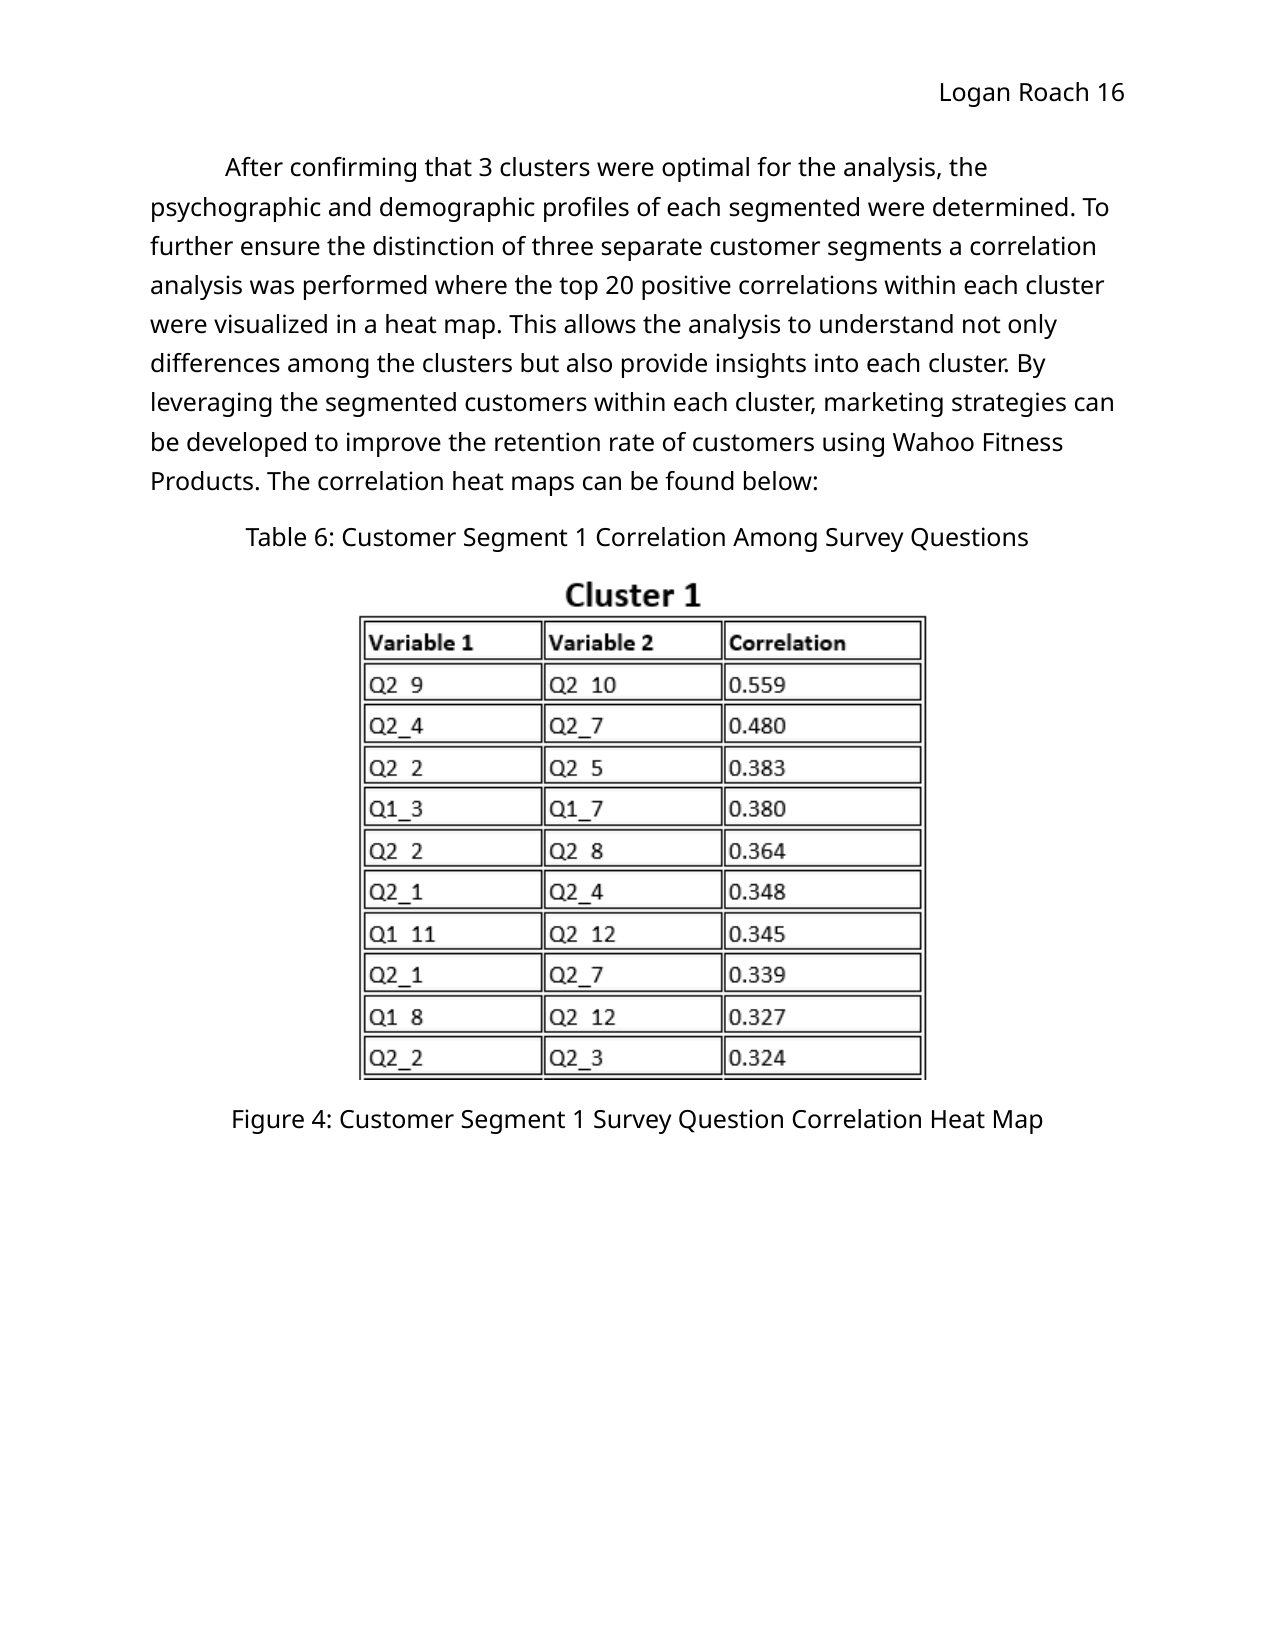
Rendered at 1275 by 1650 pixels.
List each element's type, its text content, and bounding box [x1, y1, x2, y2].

text After confirming that 3 clusters were optimal for the analysis, the psychographic and demographic profiles of each segmented were determined. To further ensure the distinction of three separate customer segments a correlation analysis was performed where the top 20 positive correlations within each cluster were visualized in a heat map. This allows the analysis to understand not only differences among the clusters but also provide insights into each cluster. By leveraging the segmented customers within each cluster, marketing strategies can be developed to improve the retention rate of customers using Wahoo Fitness Products. The correlation heat maps can be found below: [150, 150, 1125, 497]
picture [347, 575, 928, 1080]
text Figure 4: Customer Segment 1 Survey Question Correlation Heat Map [150, 1101, 1125, 1135]
text Table 6: Customer Segment 1 Correlation Among Survey Questions [150, 519, 1125, 553]
